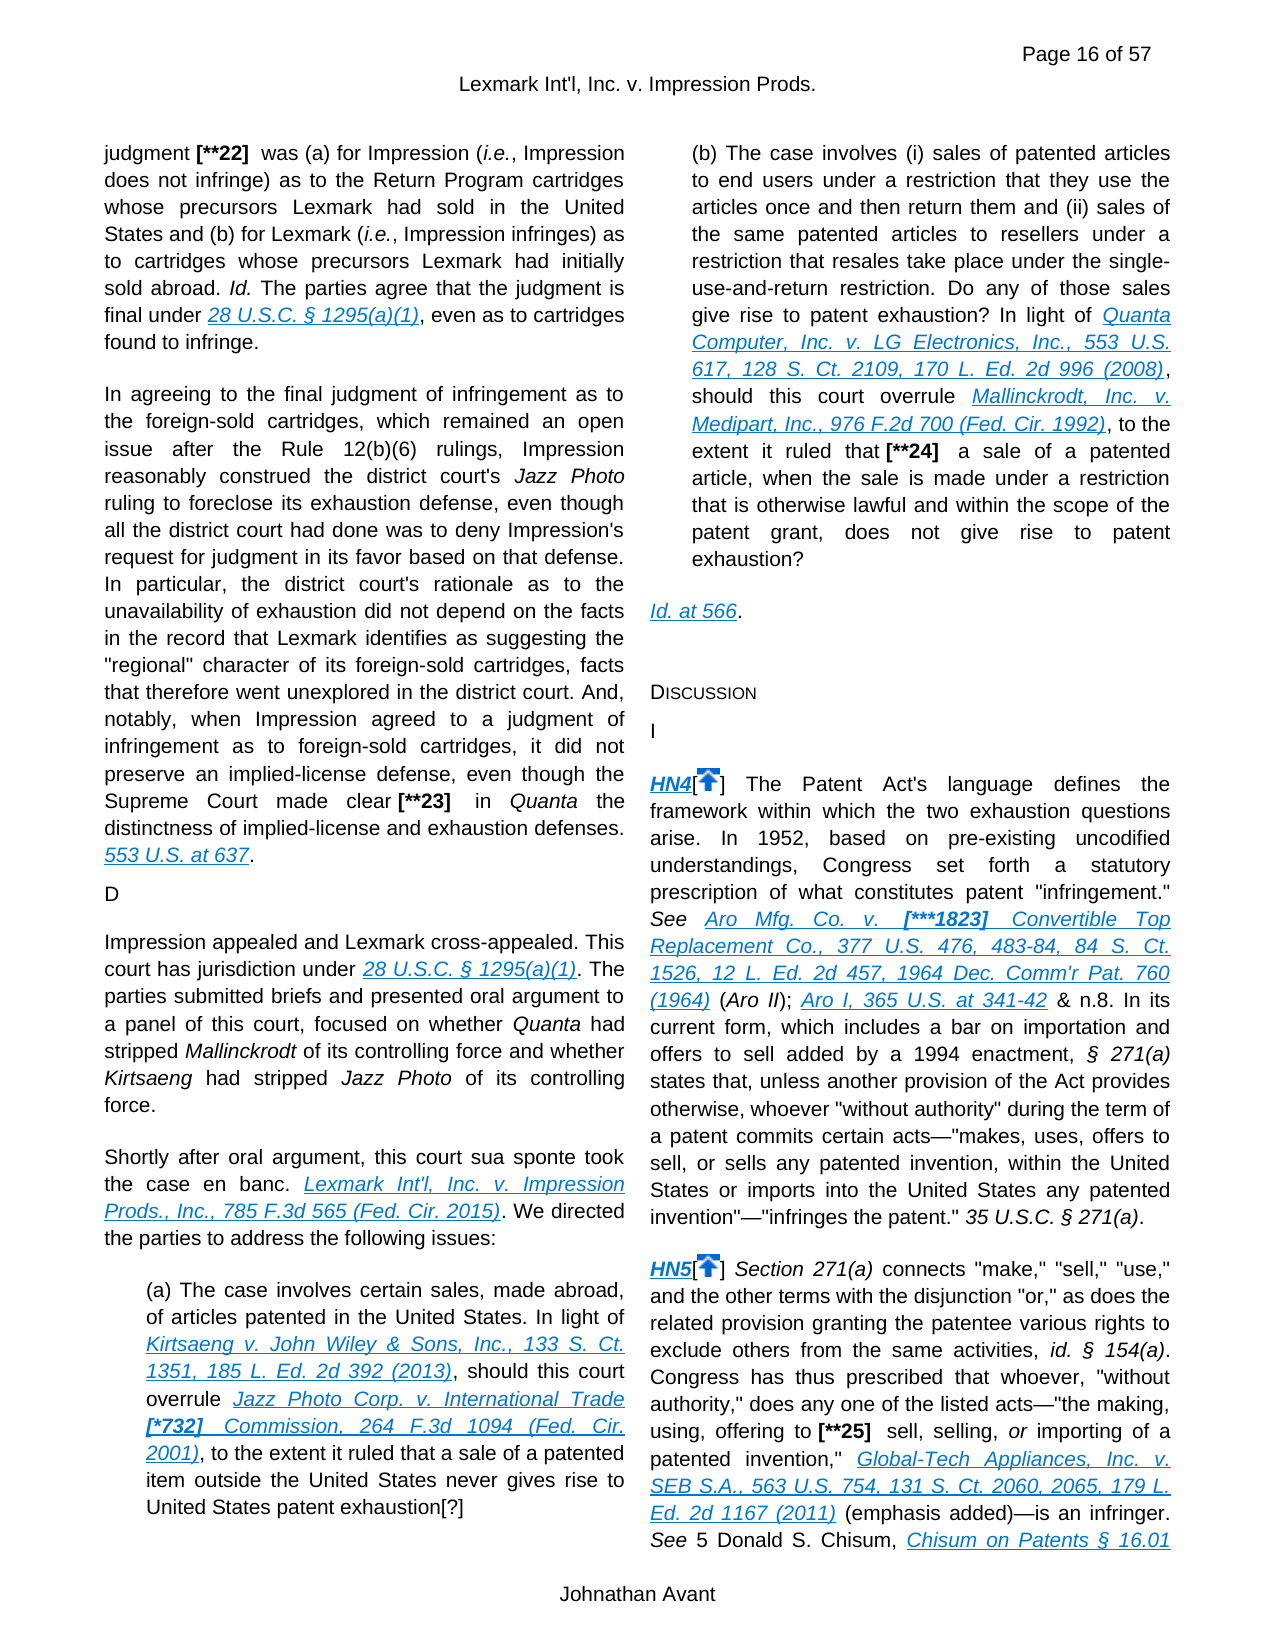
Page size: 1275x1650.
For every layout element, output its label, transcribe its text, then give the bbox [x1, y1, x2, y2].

text Shortly after oral argument, this court sua sponte took the case en banc. Lexmark Int'l, Inc. v. Impression Prods., Inc., 785 F.3d 565 (Fed. Cir. 2015). We directed the parties to address the following issues: [104, 1142, 625, 1250]
picture [697, 768, 720, 791]
text D [104, 879, 625, 906]
text HN4[] The Patent Act's language defines the framework within which the two exhaustion questions arise. In 1952, based on pre-existing uncodified understandings, Congress set forth a statutory prescription of what constitutes patent "infringement." See Aro Mfg. Co. v. [***1823] Convertible Top Replacement Co., 377 U.S. 476, 483-84, 84 S. Ct. 1526, 12 L. Ed. 2d 457, 1964 Dec. Comm'r Pat. 760 (1964) (Aro II); Aro I, 365 U.S. at 341-42 & n.8. In its current form, which includes a bar on importation and offers to sell added by a 1994 enactment, § 271(a) states that, unless another provision of the Act provides otherwise, whoever "without authority" during the term of a patent commits certain acts—"makes, uses, offers to sell, or sells any patented invention, within the United States or imports into the United States any patented invention"—"infringes the patent." 35 U.S.C. § 271(a). [650, 768, 1171, 955]
text (b) The case involves (i) sales of patented articles to end users under a restriction that they use the articles once and then return them and (ii) sales of the same patented articles to resellers under a restriction that resales take place under the single-use-and-return restriction. Do any of those sales give rise to patent exhaustion? In light of Quanta Computer, Inc. v. LG Electronics, Inc., 553 U.S. 617, 128 S. Ct. 2109, 170 L. Ed. 2d 996 (2008), should this court overrule Mallinckrodt, Inc. v. Medipart, Inc., 976 F.2d 700 (Fed. Cir. 1992), to the extent it ruled that [**24] a sale of a patented article, when the sale is made under a restriction that is otherwise lawful and within the scope of the patent grant, does not give rise to patent exhaustion? [692, 352, 1171, 571]
text Id. at 566. [650, 596, 1171, 623]
text HN4[] The Patent Act's language defines the framework within which the two exhaustion questions arise. In 1952, based on pre-existing uncodified understandings, Congress set forth a statutory prescription of what constitutes patent "infringement." See Aro Mfg. Co. v. [***1823] Convertible Top Replacement Co., 377 U.S. 476, 483-84, 84 S. Ct. 1526, 12 L. Ed. 2d 457, 1964 Dec. Comm'r Pat. 760 (1964) (Aro II); Aro I, 365 U.S. at 341-42 & n.8. In its current form, which includes a bar on importation and offers to sell added by a 1994 enactment, § 271(a) states that, unless another provision of the Act provides otherwise, whoever "without authority" during the term of a patent commits certain acts—"makes, uses, offers to sell, or sells any patented invention, within the United States or imports into the United States any patented invention"—"infringes the patent." 35 U.S.C. § 271(a). [650, 956, 1171, 1229]
text (a) The case involves certain sales, made abroad, of articles patented in the United States. In light of Kirtsaeng v. John Wiley & Sons, Inc., 133 S. Ct. 1351, 185 L. Ed. 2d 392 (2013), should this court overrule Jazz Photo Corp. v. International Trade [*732] Commission, 264 F.3d 1094 (Fed. Cir. 2001), to the extent it ruled that a sale of a patented item outside the United States never gives rise to United States patent exhaustion[?] [146, 1436, 625, 1519]
text Impression appealed and Lexmark cross-appealed. This court has jurisdiction under 28 U.S.C. § 1295(a)(1). The parties submitted briefs and presented oral argument to a panel of this court, focused on whether Quanta had stripped Mallinckrodt of its controlling force and whether Kirtsaeng had stripped Jazz Photo of its controlling force. [104, 927, 625, 1117]
picture [697, 1254, 720, 1277]
text I [650, 716, 1171, 743]
text (a) The case involves certain sales, made abroad, of articles patented in the United States. In light of Kirtsaeng v. John Wiley & Sons, Inc., 133 S. Ct. 1351, 185 L. Ed. 2d 392 (2013), should this court overrule Jazz Photo Corp. v. International Trade [*732] Commission, 264 F.3d 1094 (Fed. Cir. 2001), to the extent it ruled that a sale of a patented item outside the United States never gives rise to United States patent exhaustion[?] [146, 1354, 625, 1434]
text In agreeing to the final judgment of infringement as to the foreign-sold cartridges, which remained an open issue after the Rule 12(b)(6) rulings, Impression reasonably construed the district court's Jazz Photo ruling to foreclose its exhaustion defense, even though all the district court had done was to deny Impression's request for judgment in its favor based on that defense. In particular, the district court's rationale as to the unavailability of exhaustion did not depend on the facts in the record that Lexmark identifies as suggesting the "regional" character of its foreign-sold cartridges, facts that therefore went unexplored in the district court. And, notably, when Impression agreed to a judgment of infringement as to foreign-sold cartridges, it did not preserve an implied-license defense, even though the Supreme Court made clear [**23] in Quanta the distinctness of implied-license and exhaustion defenses. 553 U.S. at 637. [104, 379, 625, 867]
text (a) The case involves certain sales, made abroad, of articles patented in the United States. In light of Kirtsaeng v. John Wiley & Sons, Inc., 133 S. Ct. 1351, 185 L. Ed. 2d 392 (2013), should this court overrule Jazz Photo Corp. v. International Trade [*732] Commission, 264 F.3d 1094 (Fed. Cir. 2001), to the extent it ruled that a sale of a patented item outside the United States never gives rise to United States patent exhaustion[?] [146, 1275, 625, 1353]
text (b) The case involves (i) sales of patented articles to end users under a restriction that they use the articles once and then return them and (ii) sales of the same patented articles to resellers under a restriction that resales take place under the single-use-and-return restriction. Do any of those sales give rise to patent exhaustion? In light of Quanta Computer, Inc. v. LG Electronics, Inc., 553 U.S. 617, 128 S. Ct. 2109, 170 L. Ed. 2d 996 (2008), should this court overrule Mallinckrodt, Inc. v. Medipart, Inc., 976 F.2d 700 (Fed. Cir. 1992), to the extent it ruled that [**24] a sale of a patented article, when the sale is made under a restriction that is otherwise lawful and within the scope of the patent grant, does not give rise to patent exhaustion? [692, 137, 1171, 351]
text Discussion [650, 648, 1171, 704]
